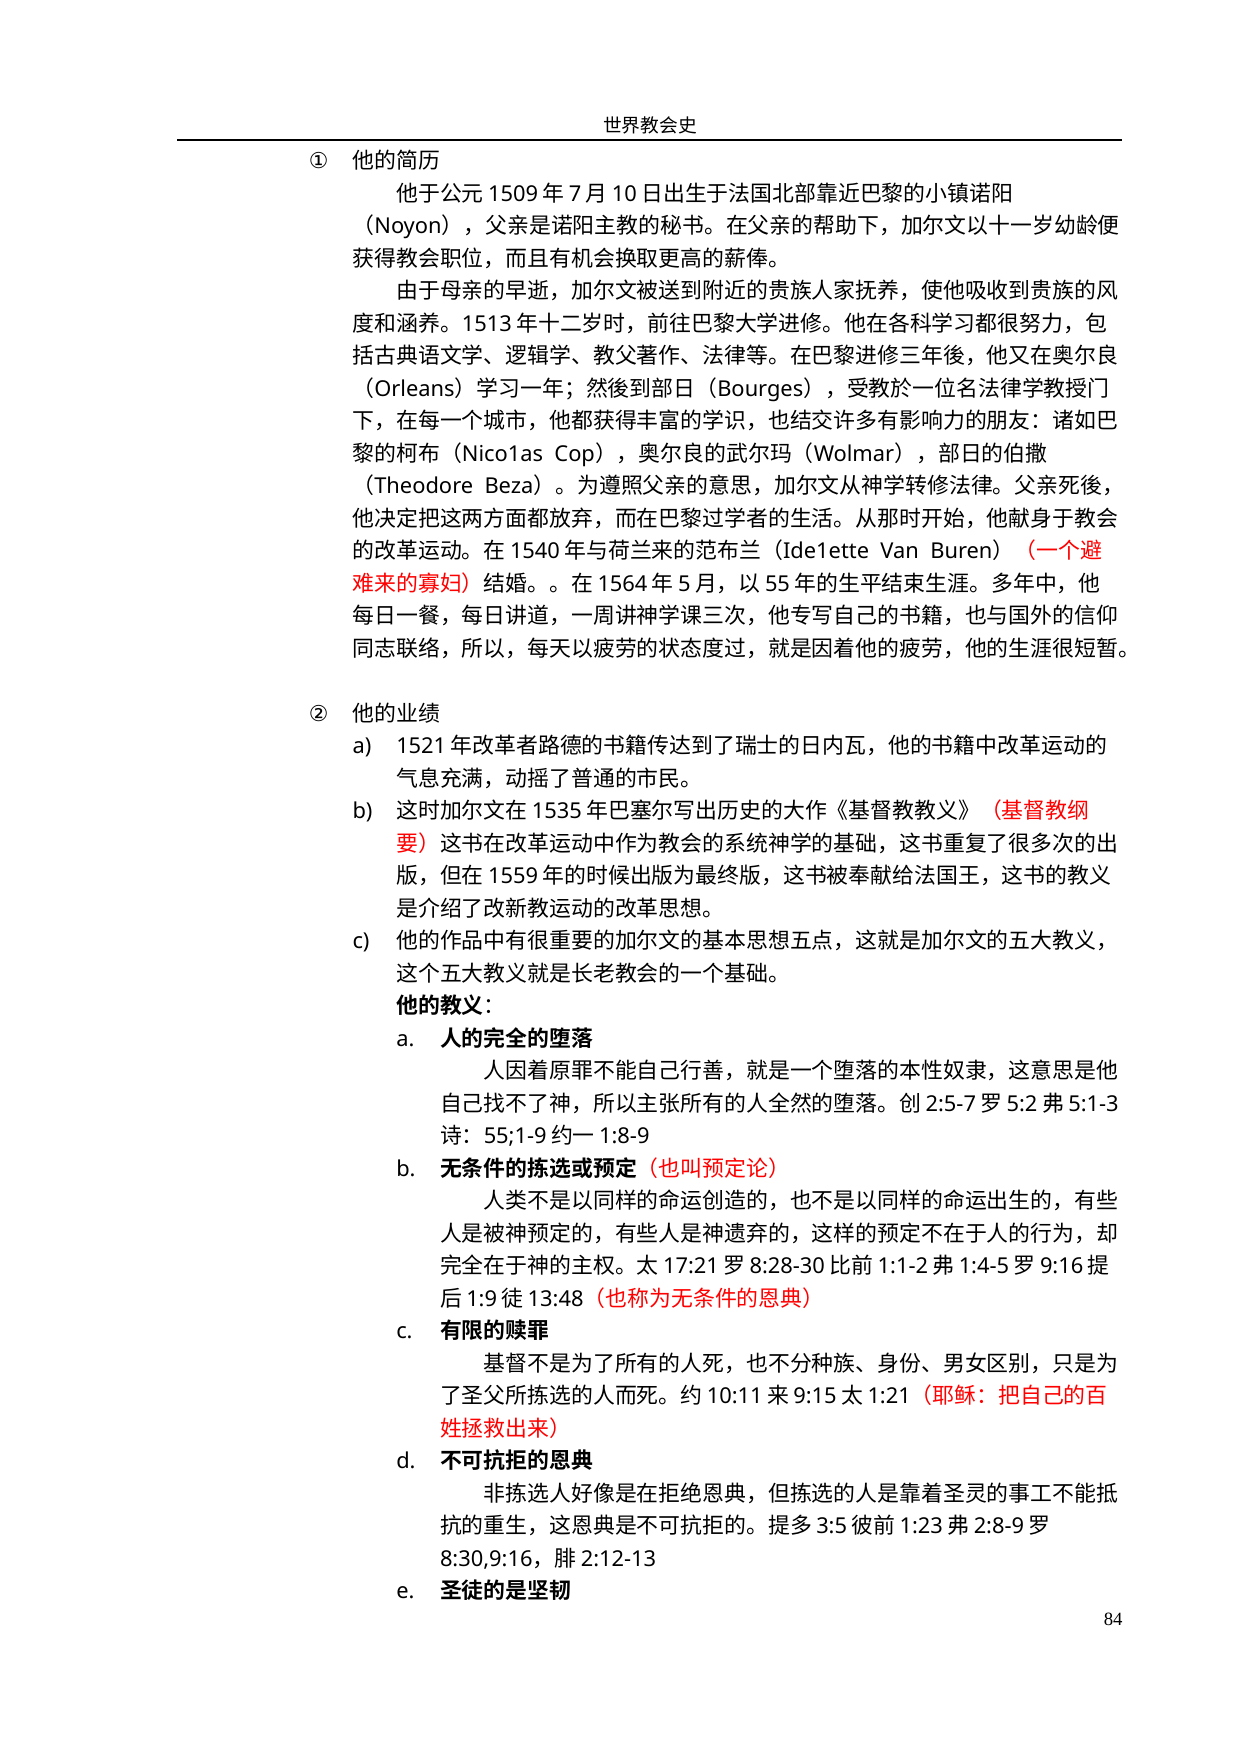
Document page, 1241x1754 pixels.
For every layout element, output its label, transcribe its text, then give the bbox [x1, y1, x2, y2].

text 人因着原罪不能自己行善，就是一个堕落的本性奴隶，这意思是他自己找不了神，所以主张所有的人全然的堕落。创2:5-7罗5:2弗5:1-3诗：55;1-9约一1:8-9 [440, 1053, 1122, 1151]
list 无条件的拣选或预定（也叫预定论） [396, 1151, 1122, 1183]
list 有限的赎罪 [396, 1313, 1122, 1346]
list 他的简历 [308, 143, 1122, 176]
list 这时加尔文在1535年巴塞尔写出历史的大作《基督教教义》（基督教纲要）这书在改革运动中作为教会的系统神学的基础，这书重复了很多次的出版，但在1559年的时候出版为最终版，这书被奉献给法国王，这书的教义是介绍了改新教运动的改革思想。 [352, 793, 1122, 923]
text 非拣选人好像是在拒绝恩典，但拣选的人是靠着圣灵的事工不能抵抗的重生，这恩典是不可抗拒的。提多3:5彼前1:23弗2:8-9罗8:30,9:16，腓2:12-13 [440, 1476, 1122, 1573]
list 他的业绩 [308, 696, 1122, 728]
list 他的作品中有很重要的加尔文的基本思想五点，这就是加尔文的五大教义，这个五大教义就是长老教会的一个基础。 [352, 923, 1122, 988]
list 1521年改革者路德的书籍传达到了瑞士的日内瓦，他的书籍中改革运动的气息充满，动摇了普通的市民。 [352, 728, 1122, 793]
list 人的完全的堕落 [396, 1021, 1122, 1053]
text 他的教义： [352, 988, 1122, 1021]
text 由于母亲的早逝，加尔文被送到附近的贵族人家抚养，使他吸收到贵族的风度和涵养。1513年十二岁时，前往巴黎大学进修。他在各科学习都很努力，包括古典语文学、逻辑学、教父著作、法律等。在巴黎进修三年後，他又在奥尔良（Orleans）学习一年；然後到部日（Bourges），受教於一位名法律学教授门下，在每一个城市，他都获得丰富的学识，也结交许多有影响力的朋友：诸如巴黎的柯布（Nico1as Cop），奥尔良的武尔玛（Wolmar），部日的伯撒（Theodore Beza）。为遵照父亲的意思，加尔文从神学转修法律。父亲死後，他决定把这两方面都放弃，而在巴黎过学者的生活。从那时开始，他献身于教会的改革运动。在1540年与荷兰来的范布兰（Ide1ette Van Buren）（一个避难来的寡妇）结婚。。在1564年5月，以55年的生平结束生涯。多年中，他每日一餐，每日讲道，一周讲神学课三次，他专写自己的书籍，也与国外的信仰同志联络，所以，每天以疲劳的状态度过，就是因着他的疲劳，他的生涯很短暂。 [352, 273, 1122, 663]
text 基督不是为了所有的人死，也不分种族、身份、男女区别，只是为了圣父所拣选的人而死。约10:11来9:15太1:21（耶稣：把自己的百姓拯救出来） [440, 1346, 1122, 1443]
text 他于公元1509年7月10日出生于法国北部靠近巴黎的小镇诺阳（Noyon），父亲是诺阳主教的秘书。在父亲的帮助下，加尔文以十一岁幼龄便获得教会职位，而且有机会换取更高的薪俸。 [352, 176, 1122, 273]
list 不可抗拒的恩典 [396, 1443, 1122, 1476]
text 人类不是以同样的命运创造的，也不是以同样的命运出生的，有些人是被神预定的，有些人是神遗弃的，这样的预定不在于人的行为，却完全在于神的主权。太17:21罗8:28-30比前1:1-2弗1:4-5罗9:16提后1:9徒13:48（也称为无条件的恩典） [440, 1183, 1122, 1313]
list 圣徒的是坚韧 [396, 1573, 1122, 1606]
